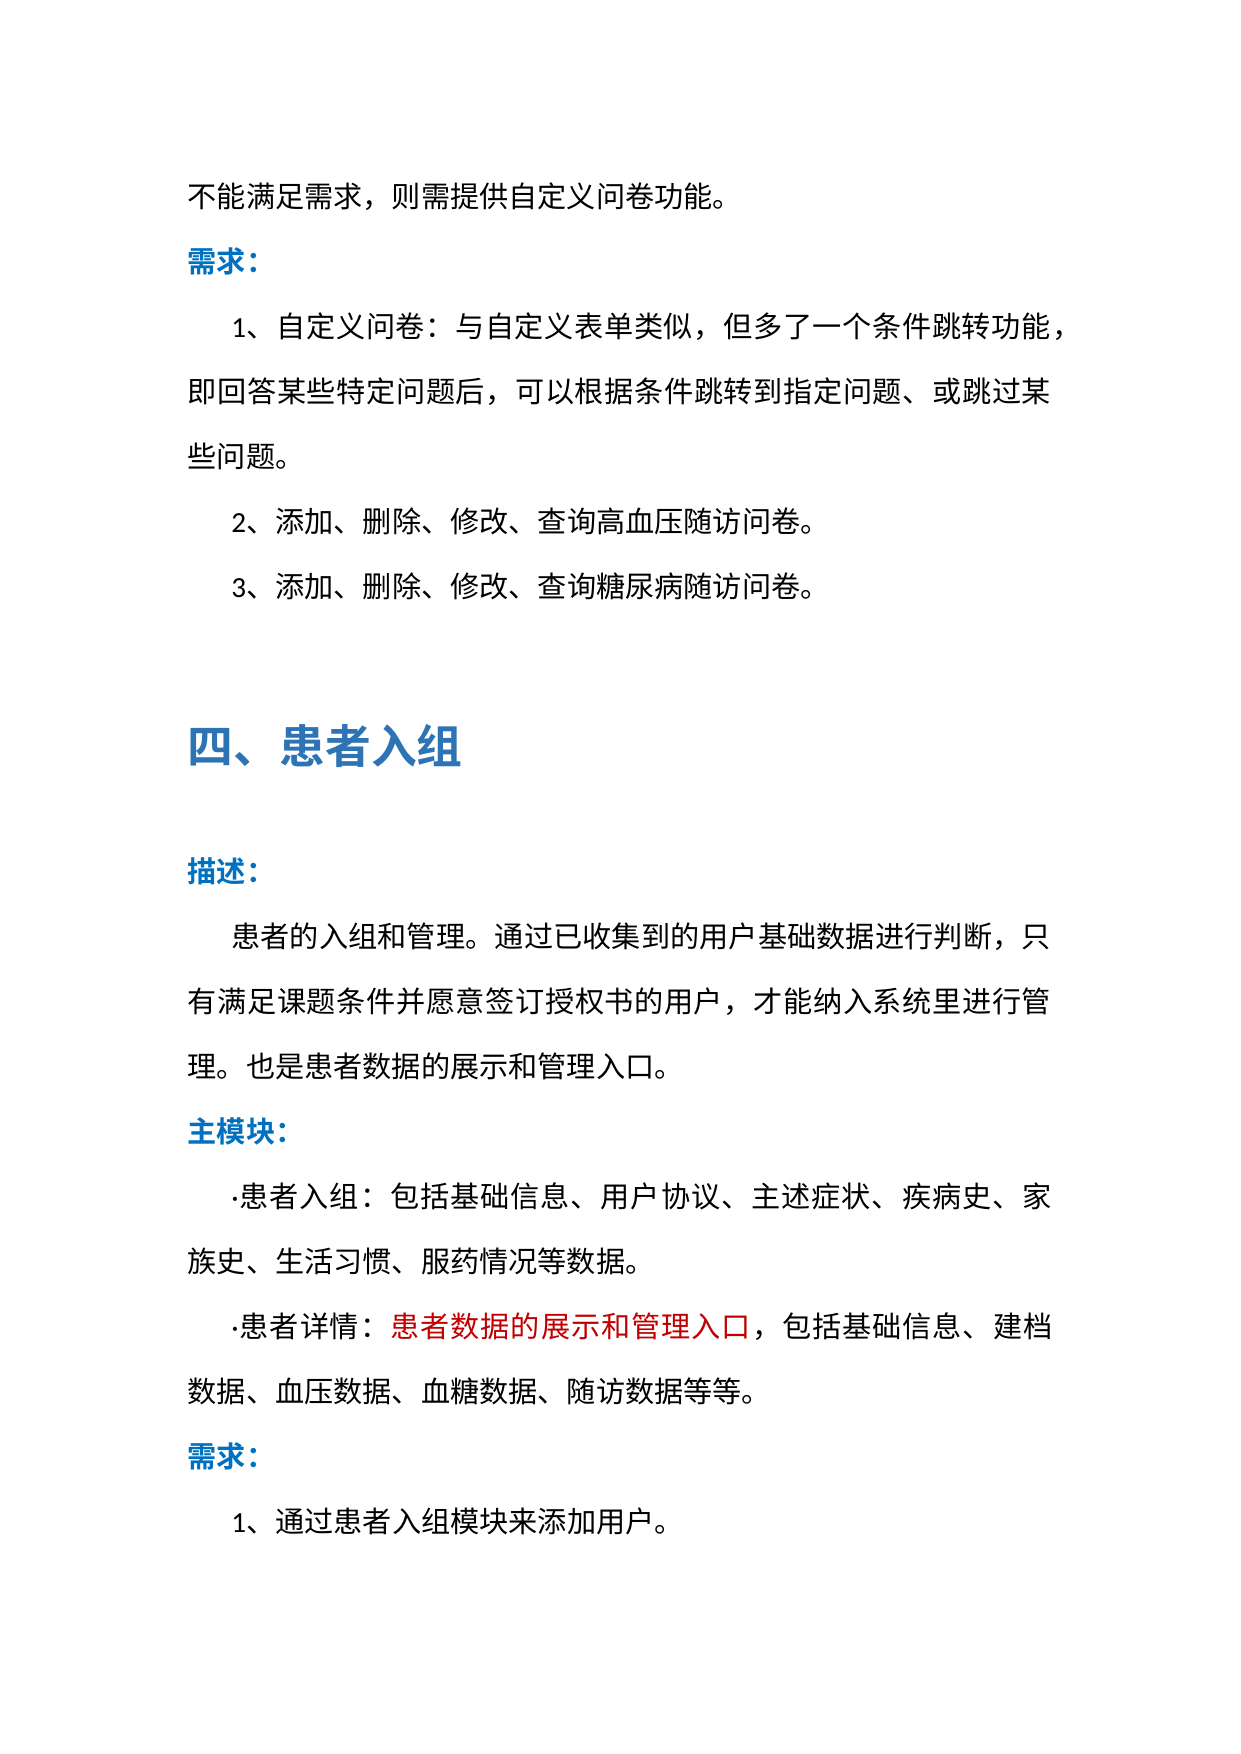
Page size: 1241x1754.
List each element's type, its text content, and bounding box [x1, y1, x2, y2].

text 患者的入组和管理。通过已收集到的用户基础数据进行判断，只有满足课题条件并愿意签订授权书的用户，才能纳入系统里进行管理。也是患者数据的展示和管理入口。 [187, 903, 1053, 1098]
text 需求： [187, 1423, 1053, 1488]
text 主模块： [187, 1098, 1053, 1163]
text ·患者入组：包括基础信息、用户协议、主述症状、疾病史、家族史、生活习惯、服药情况等数据。 [187, 1163, 1053, 1293]
text 描述： [187, 838, 1053, 903]
subtitle 四、患者入组 [187, 694, 1053, 792]
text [187, 162, 1053, 227]
text ·患者详情：患者数据的展示和管理入口，包括基础信息、建档数据、血压数据、血糖数据、随访数据等等。 [187, 1293, 1053, 1423]
text 需求： [187, 227, 1053, 292]
text 1、自定义问卷：与自定义表单类似，但多了一个条件跳转功能，即回答某些特定问题后，可以根据条件跳转到指定问题、或跳过某些问题。 [187, 292, 1053, 487]
text 1、通过患者入组模块来添加用户。 [187, 1488, 1053, 1553]
text 2、添加、删除、修改、查询高血压随访问卷。 [187, 487, 1053, 552]
text 3、添加、删除、修改、查询糖尿病随访问卷。 [187, 552, 1053, 617]
